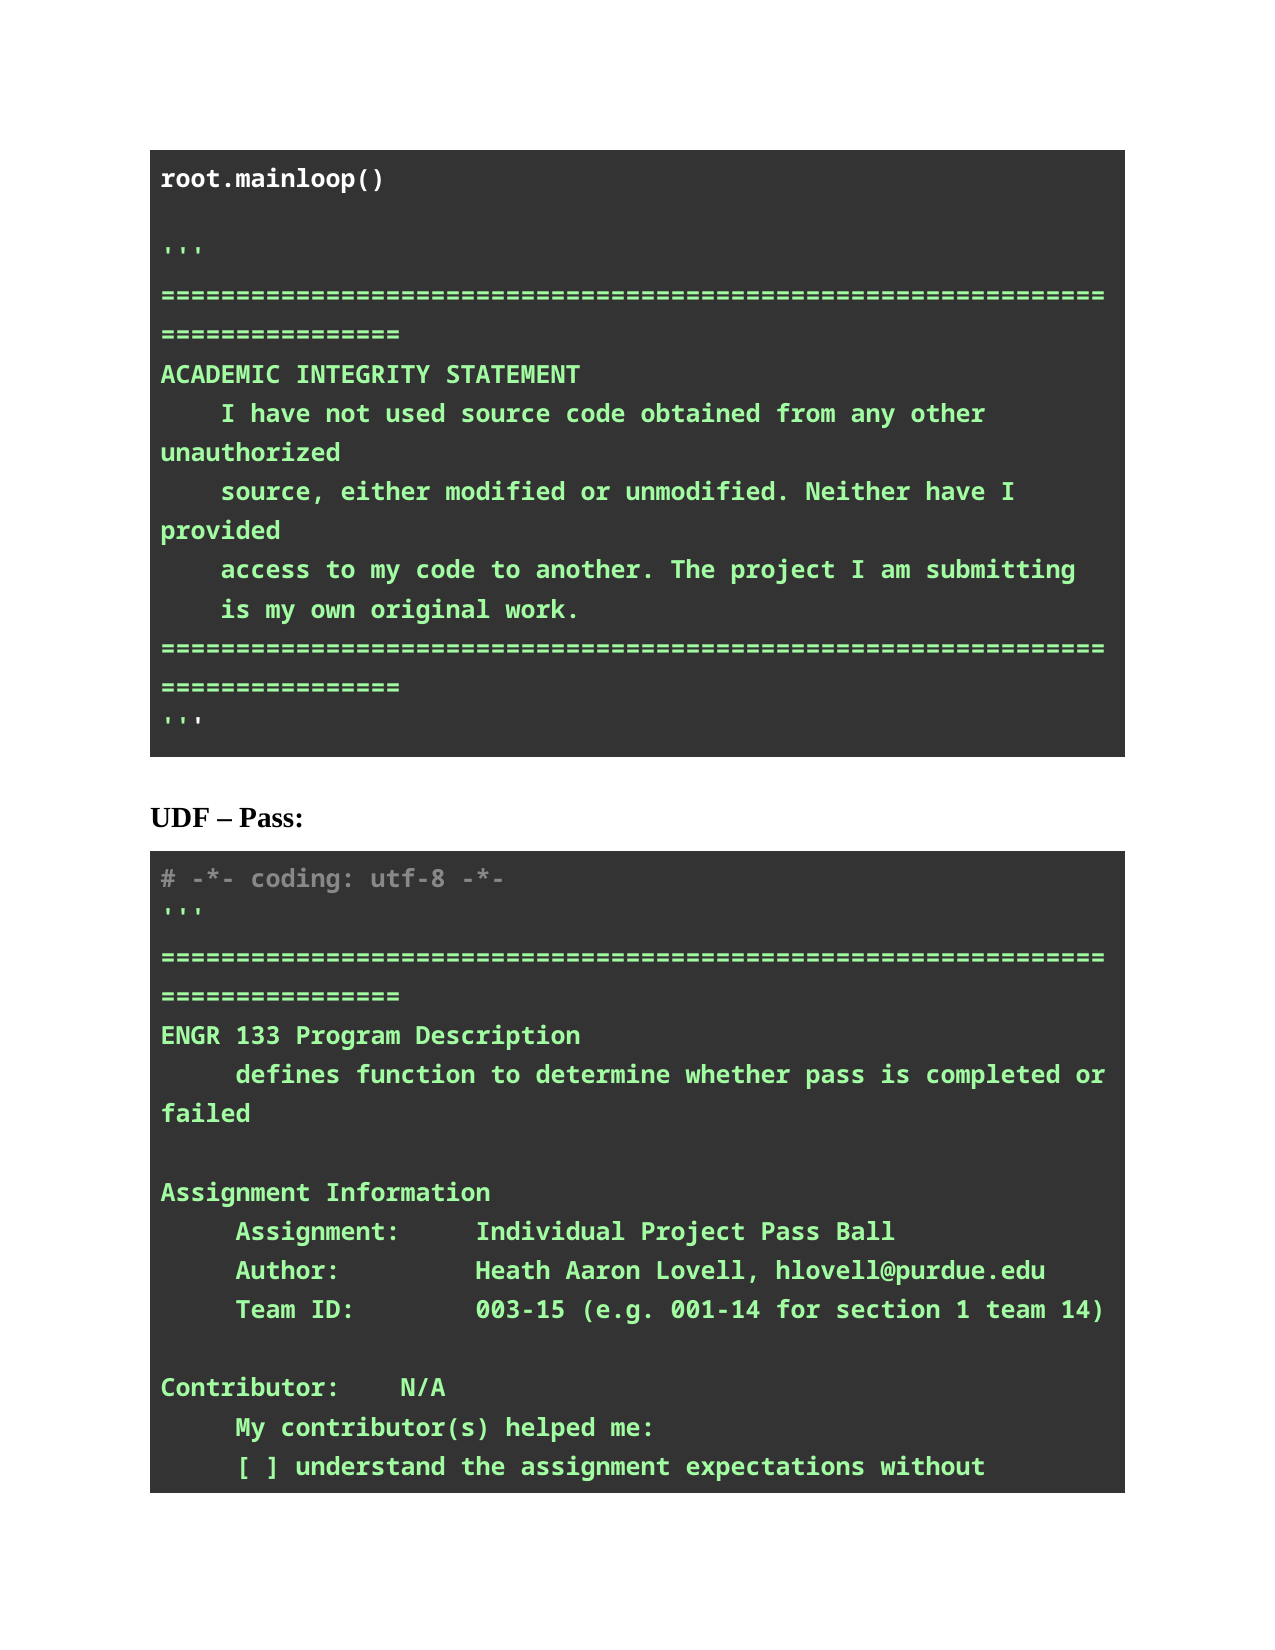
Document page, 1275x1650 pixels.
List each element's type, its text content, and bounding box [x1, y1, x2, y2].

text UDF – Pass: [150, 800, 1125, 834]
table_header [150, 851, 1125, 1493]
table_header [150, 150, 1125, 757]
